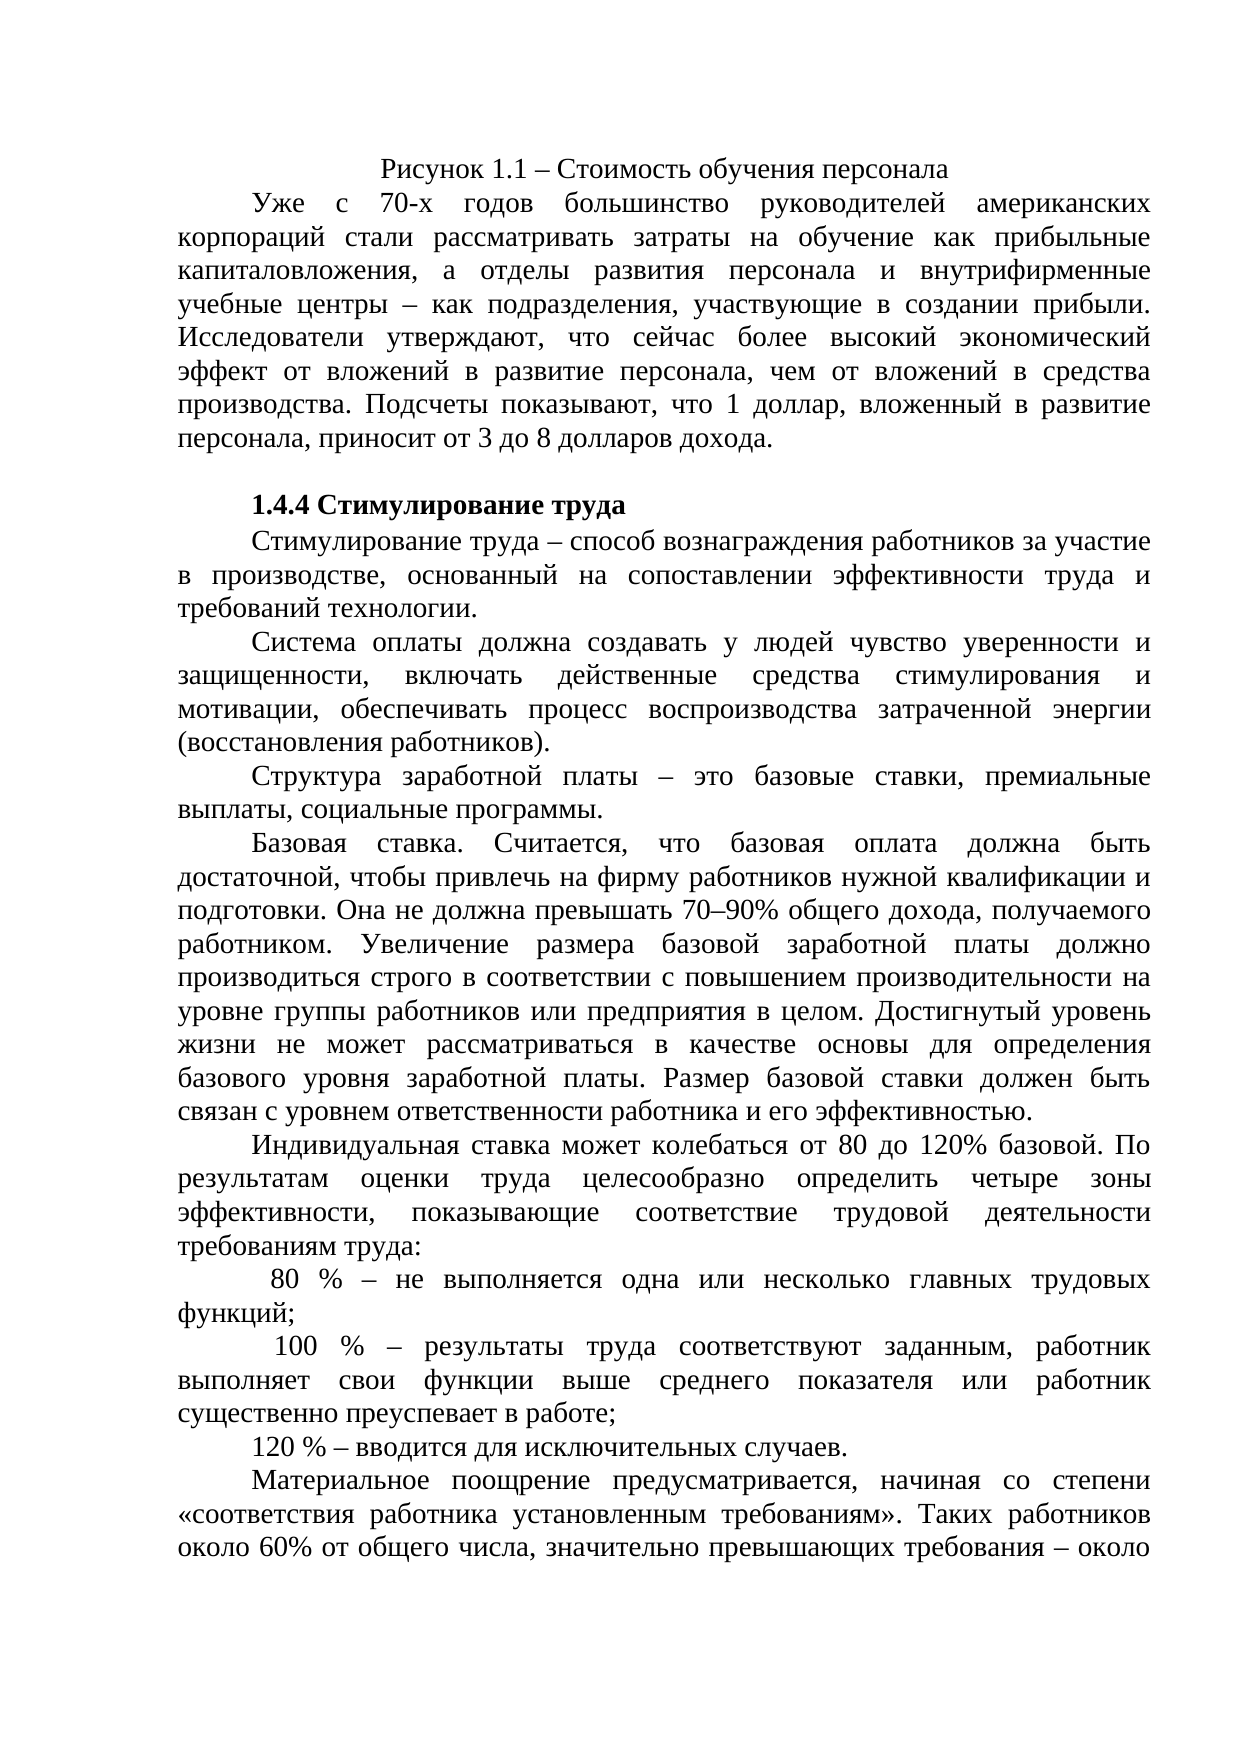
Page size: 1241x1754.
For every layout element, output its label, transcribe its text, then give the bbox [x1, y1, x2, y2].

text Стимулирование труда – способ вознаграждения работников за участие в производстве, основанный на сопоставлении эффективности труда и требований технологии. [177, 523, 1152, 624]
text 80 % – не выполняется одна или несколько главных трудовых функций; [177, 1261, 1152, 1328]
text 100 % – результаты труда соответствуют заданным, работник выполняет свои функции выше среднего показателя или работник существенно преуспевает в работе; [177, 1328, 1152, 1429]
text Структура заработной платы – это базовые ставки, премиальные выплаты, социальные программы. [177, 758, 1152, 825]
text Рисунок 1.1 – Стоимость обучения персонала [177, 152, 1152, 185]
text Индивидуальная ставка может колебаться от 80 до 120% базовой. По результатам оценки труда целесообразно определить четыре зоны эффективности, показывающие соответствие трудовой деятельности требованиям труда: [177, 1127, 1152, 1261]
list 1.4.4 Стимулирование труда [177, 487, 1152, 521]
text Базовая ставка. Считается, что базовая оплата должна быть достаточной, чтобы привлечь на фирму работников нужной квалификации и подготовки. Она не должна превышать 70–90% общего дохода, получаемого работником. Увеличение размера базовой заработной платы должно производиться строго в соответствии с повышением производительности на уровне группы работников или предприятия в целом. Достигнутый уровень жизни не может рассматриваться в качестве основы для определения базового уровня заработной платы. Размер базовой ставки должен быть связан с уровнем ответственности работника и его эффективностью. [177, 825, 1152, 1127]
text Система оплаты должна создавать у людей чувство уверенности и защищенности, включать действенные средства стимулирования и мотивации, обеспечивать процесс воспроизводства затраченной энергии (восстановления работников). [177, 624, 1152, 758]
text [177, 1462, 1152, 1563]
text Уже с 70-х годов большинство руководителей американских корпораций стали рассматривать затраты на обучение как прибыльные капиталовложения, а отделы развития персонала и внутрифирменные учебные центры – как подразделения, участвующие в создании прибыли. Исследователи утверждают, что сейчас более высокий экономический эффект от вложений в развитие персонала, чем от вложений в средства производства. Подсчеты показывают, что 1 доллар, вложенный в развитие персонала, приносит от 3 до 8 долларов дохода. [177, 185, 1152, 453]
text 120 % – вводится для исключительных случаев. [177, 1429, 1152, 1462]
